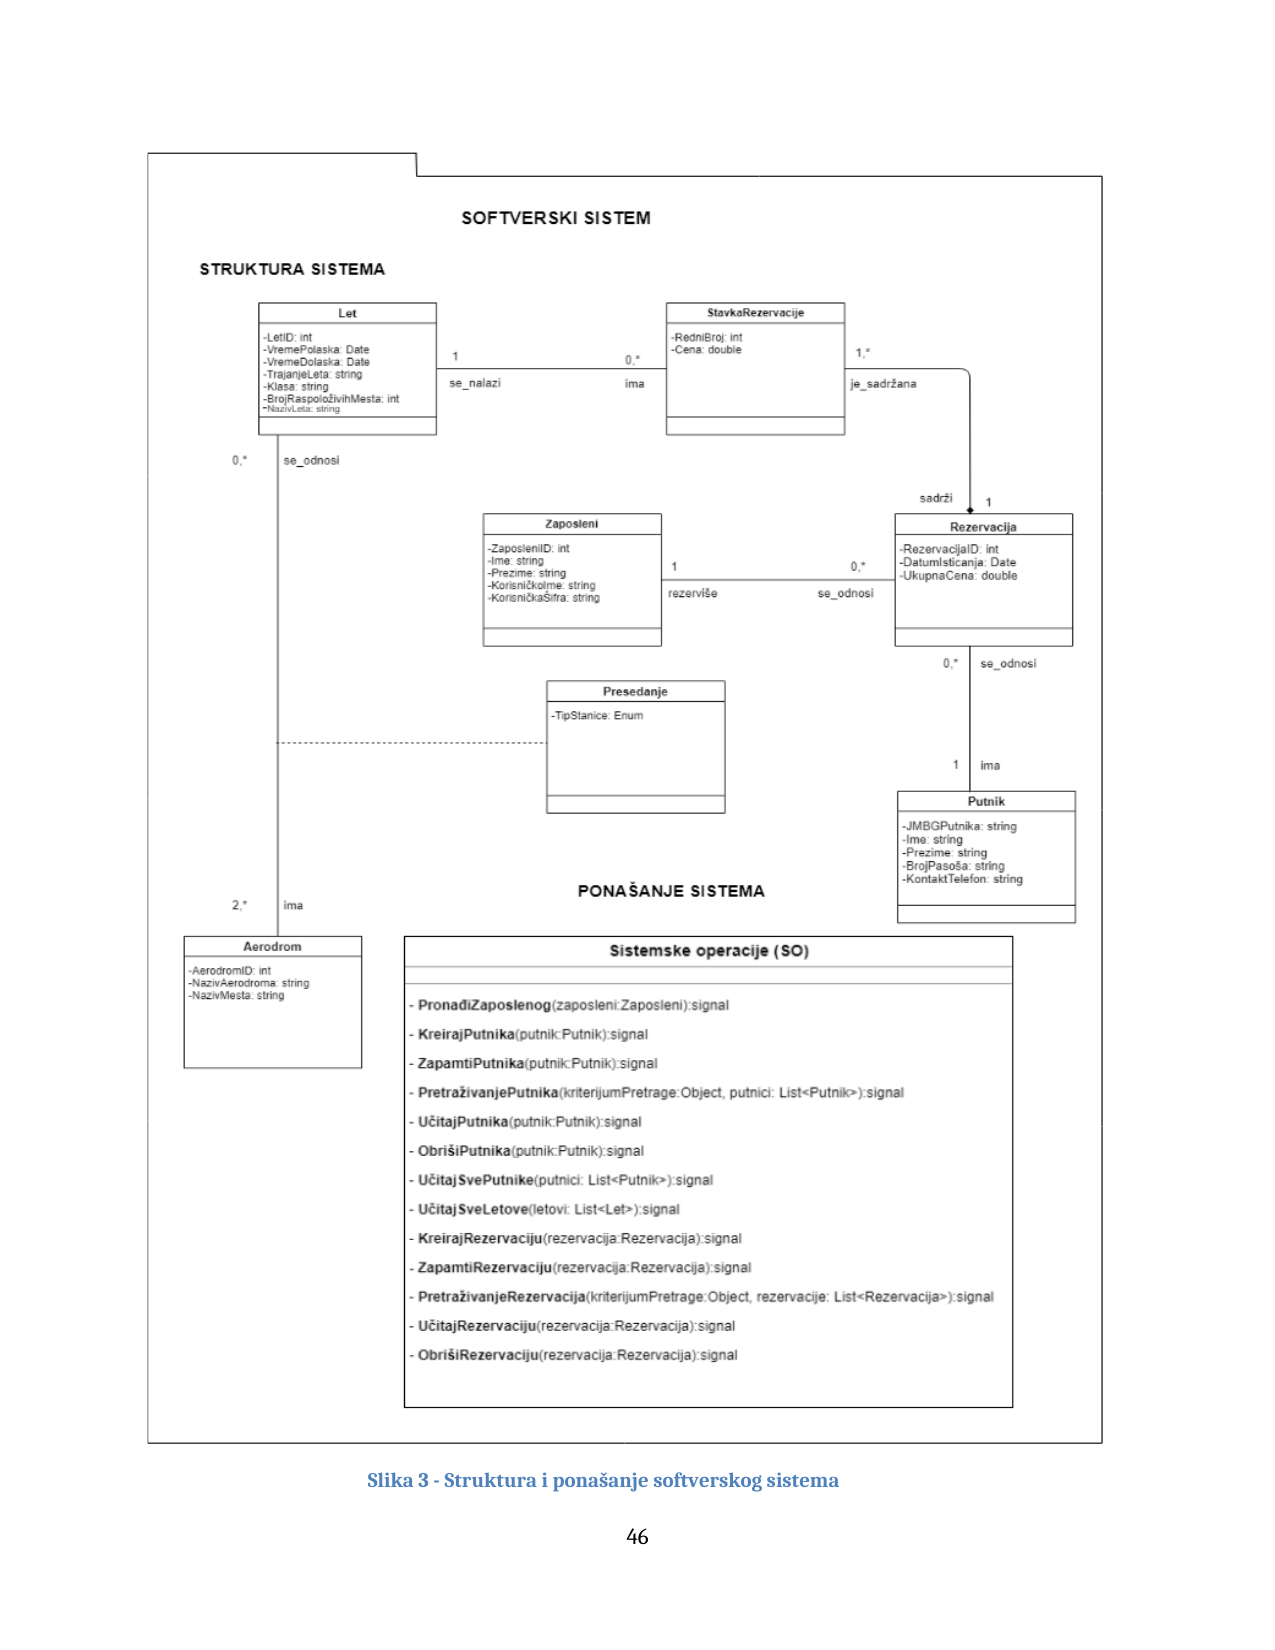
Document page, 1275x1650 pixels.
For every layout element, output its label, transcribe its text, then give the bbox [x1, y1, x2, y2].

picture [147, 147, 1104, 1445]
text Slika 3 - Struktura i ponašanje softverskog sistema [148, 1469, 1127, 1493]
